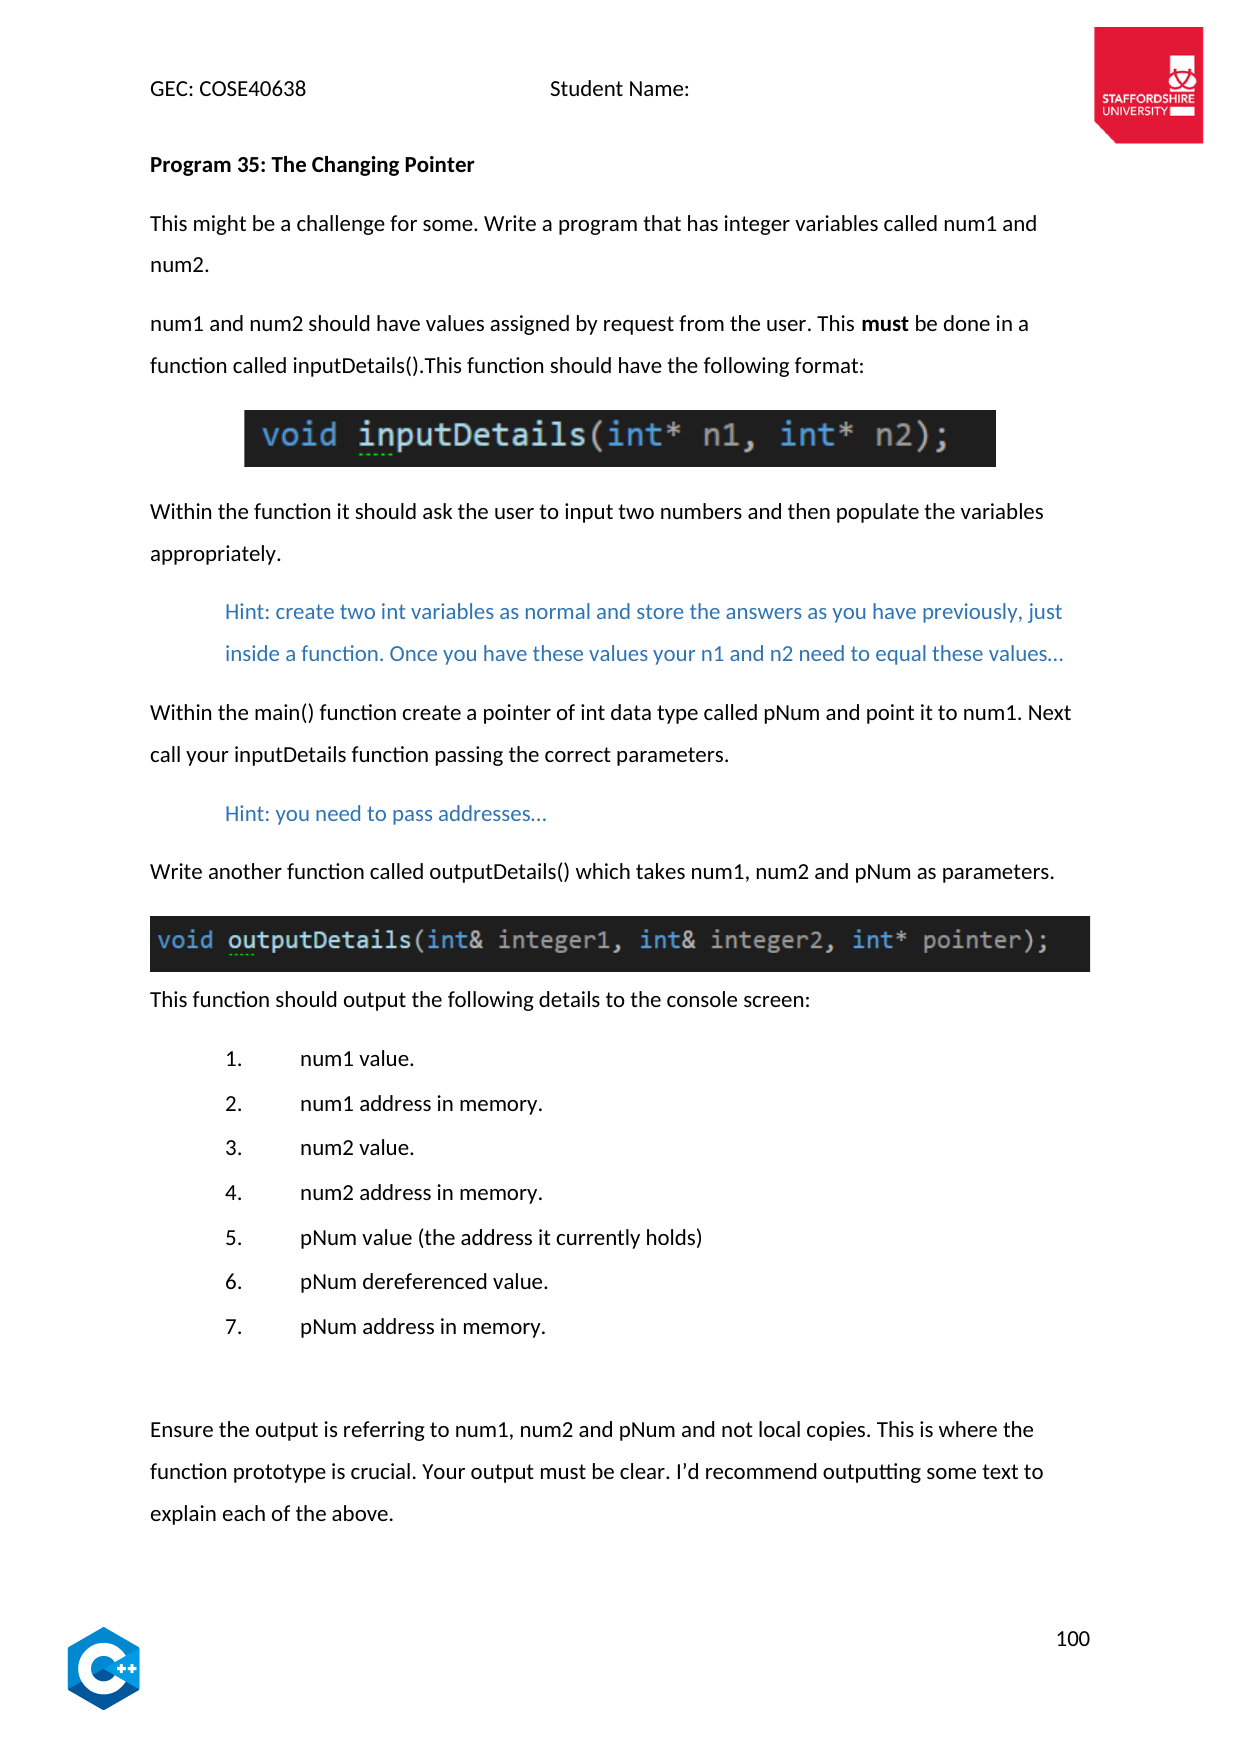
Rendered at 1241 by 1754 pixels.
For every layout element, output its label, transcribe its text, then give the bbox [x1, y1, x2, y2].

text 3. num2 value. [225, 1133, 1090, 1161]
text Within the main() function create a pointer of int data type called pNum and point it to num1. Next call your inputDetails function passing the correct parameters. [150, 698, 1090, 768]
picture [150, 916, 1091, 972]
text Hint: you need to pass addresses… [150, 799, 1090, 827]
text 1. num1 value. [225, 1044, 1090, 1072]
text num1 and num2 should have values assigned by request from the user. This must be done in a function called inputDetails().This function should have the following format: [150, 309, 1090, 379]
text 6. pNum dereferenced value. [225, 1267, 1090, 1295]
text Ensure the output is referring to num1, num2 and pNum and not local copies. This is where the function prototype is crucial. Your output must be clear. I’d recommend outputting some text to explain each of the above. [150, 1415, 1090, 1527]
text 2. num1 address in memory. [225, 1089, 1090, 1117]
text Hint: create two int variables as normal and store the answers as you have previously, just inside a function. Once you have these values your n1 and n2 need to equal these values… [225, 597, 1090, 667]
text 5. pNum value (the address it currently holds) [225, 1223, 1090, 1251]
text This function should output the following details to the console screen: [150, 972, 1090, 1013]
picture [1088, 27, 1209, 148]
text This might be a challenge for some. Write a program that has integer variables called num1 and num2. [150, 209, 1090, 279]
picture [244, 410, 996, 467]
text Within the function it should ask the user to input two numbers and then populate the variables appropriately. [150, 497, 1090, 567]
picture [53, 1627, 150, 1710]
text 4. num2 address in memory. [225, 1178, 1090, 1206]
text 7. pNum address in memory. [225, 1312, 1090, 1340]
text Write another function called outputDetails() which takes num1, num2 and pNum as parameters. [150, 857, 1090, 885]
text Program 35: The Changing Pointer [150, 150, 1090, 178]
